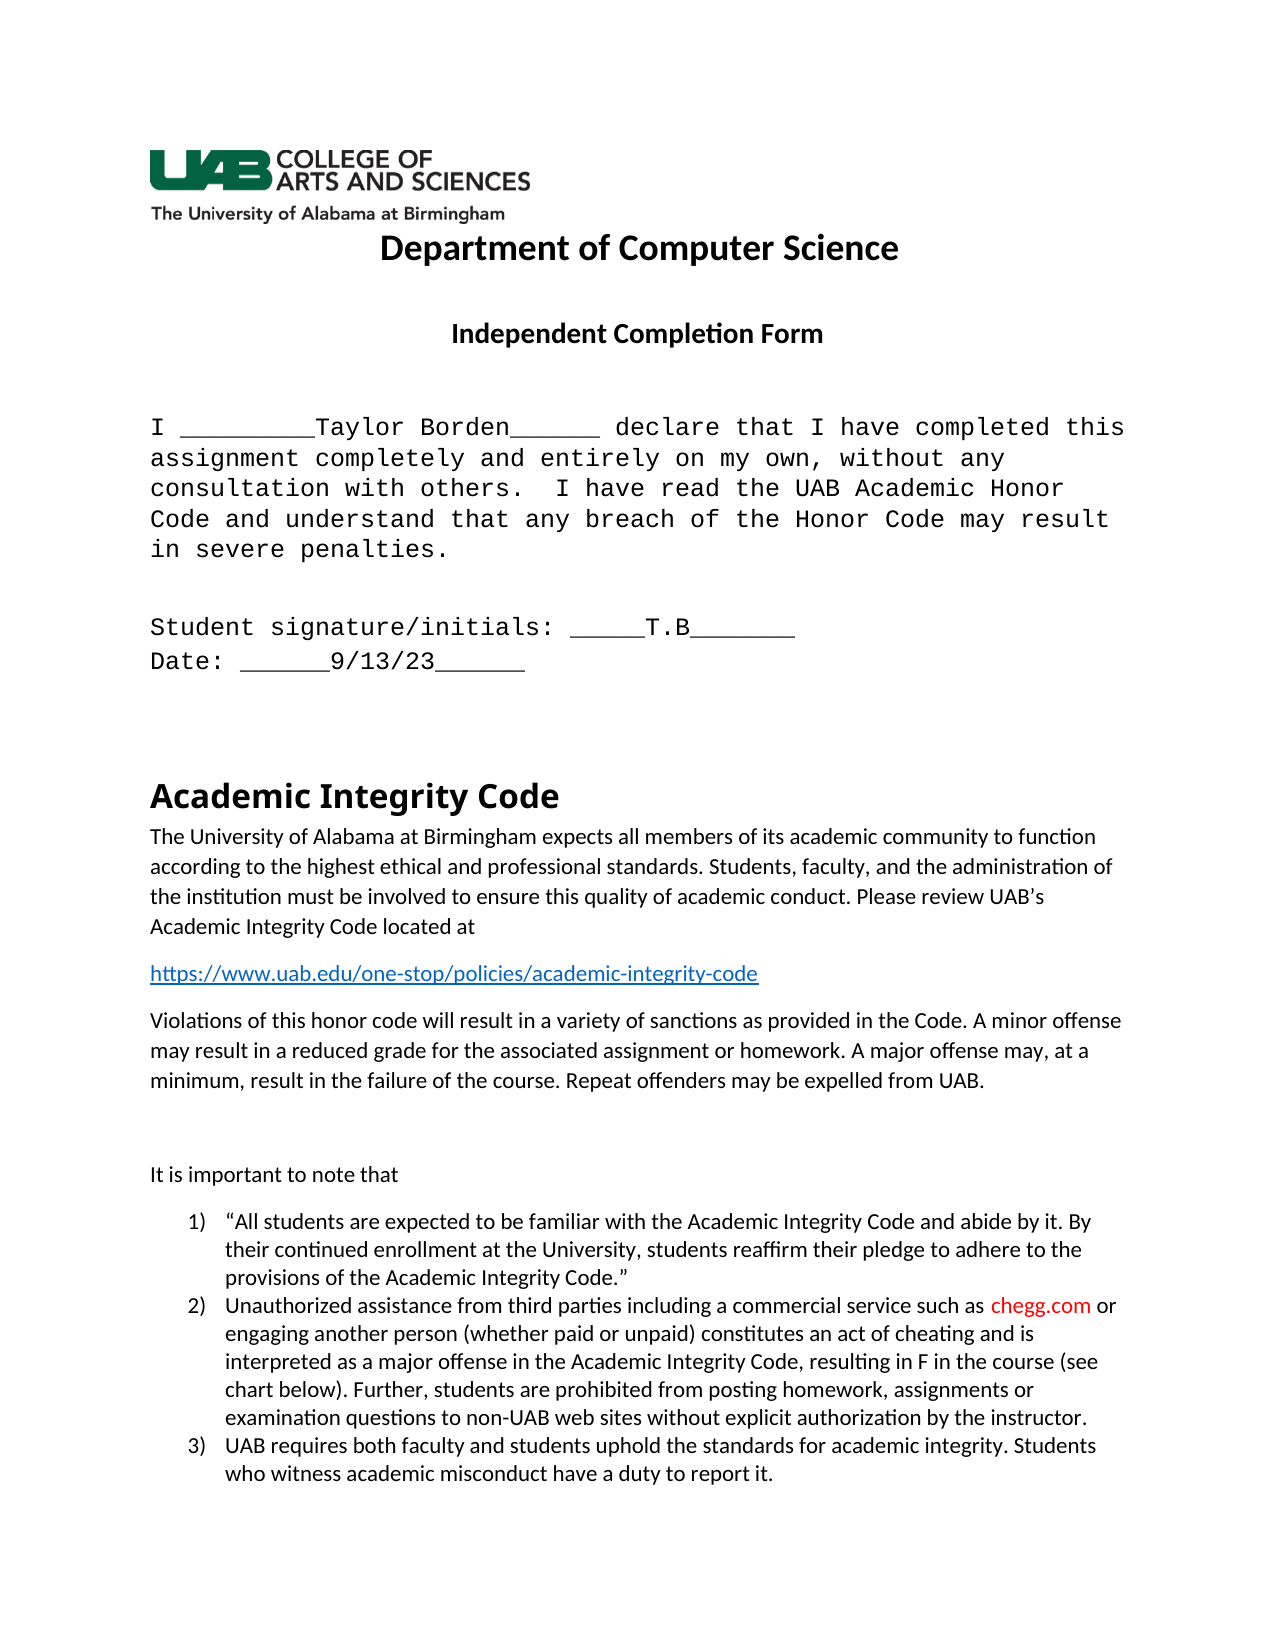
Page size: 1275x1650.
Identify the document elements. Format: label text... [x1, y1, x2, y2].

table_header Department of Computer Science [364, 224, 911, 315]
text Violations of this honor code will result in a variety of sanctions as provided in the Code. A minor offense may result in a reduced grade for the associated assignment or homework. A major offense may, at a minimum, result in the failure of the course. Repeat offenders may be expelled from UAB. [150, 1006, 1125, 1094]
text I _________Taylor Borden______ declare that I have completed this assignment completely and entirely on my own, without any consultation with others. I have read the UAB Academic Honor Code and understand that any breach of the Honor Code may result in severe penalties. [150, 415, 1125, 565]
list “All students are expected to be familiar with the Academic Integrity Code and abide by it. By their continued enrollment at the University, students reaffirm their pledge to adhere to the provisions of the Academic Integrity Code.” [187, 1207, 1125, 1291]
list UAB requires both faculty and students uphold the standards for academic integrity. Students who witness academic misconduct have a duty to report it. [187, 1431, 1125, 1487]
text The University of Alabama at Birmingham expects all members of its academic community to function according to the highest ethical and professional standards. Students, faculty, and the administration of the institution must be involved to ensure this quality of academic conduct. Please review UAB’s Academic Integrity Code located at [150, 822, 1125, 940]
text Independent Completion Form [150, 315, 1125, 351]
text https://www.uab.edu/one-stop/policies/academic-integrity-code [150, 959, 1125, 987]
text It is important to note that [150, 1160, 1125, 1188]
subtitle Academic Integrity Code [150, 773, 1125, 818]
picture [150, 150, 530, 224]
list Unauthorized assistance from third parties including a commercial service such as chegg.com or engaging another person (whether paid or unpaid) constitutes an act of cheating and is interpreted as a major offense in the Academic Integrity Code, resulting in F in the course (see chart below). Further, students are prohibited from posting homework, assignments or examination questions to non-UAB web sites without explicit authorization by the instructor. [187, 1291, 1125, 1431]
text Student signature/initials: _____T.B_______ Date: ______9/13/23______ [150, 584, 1125, 707]
